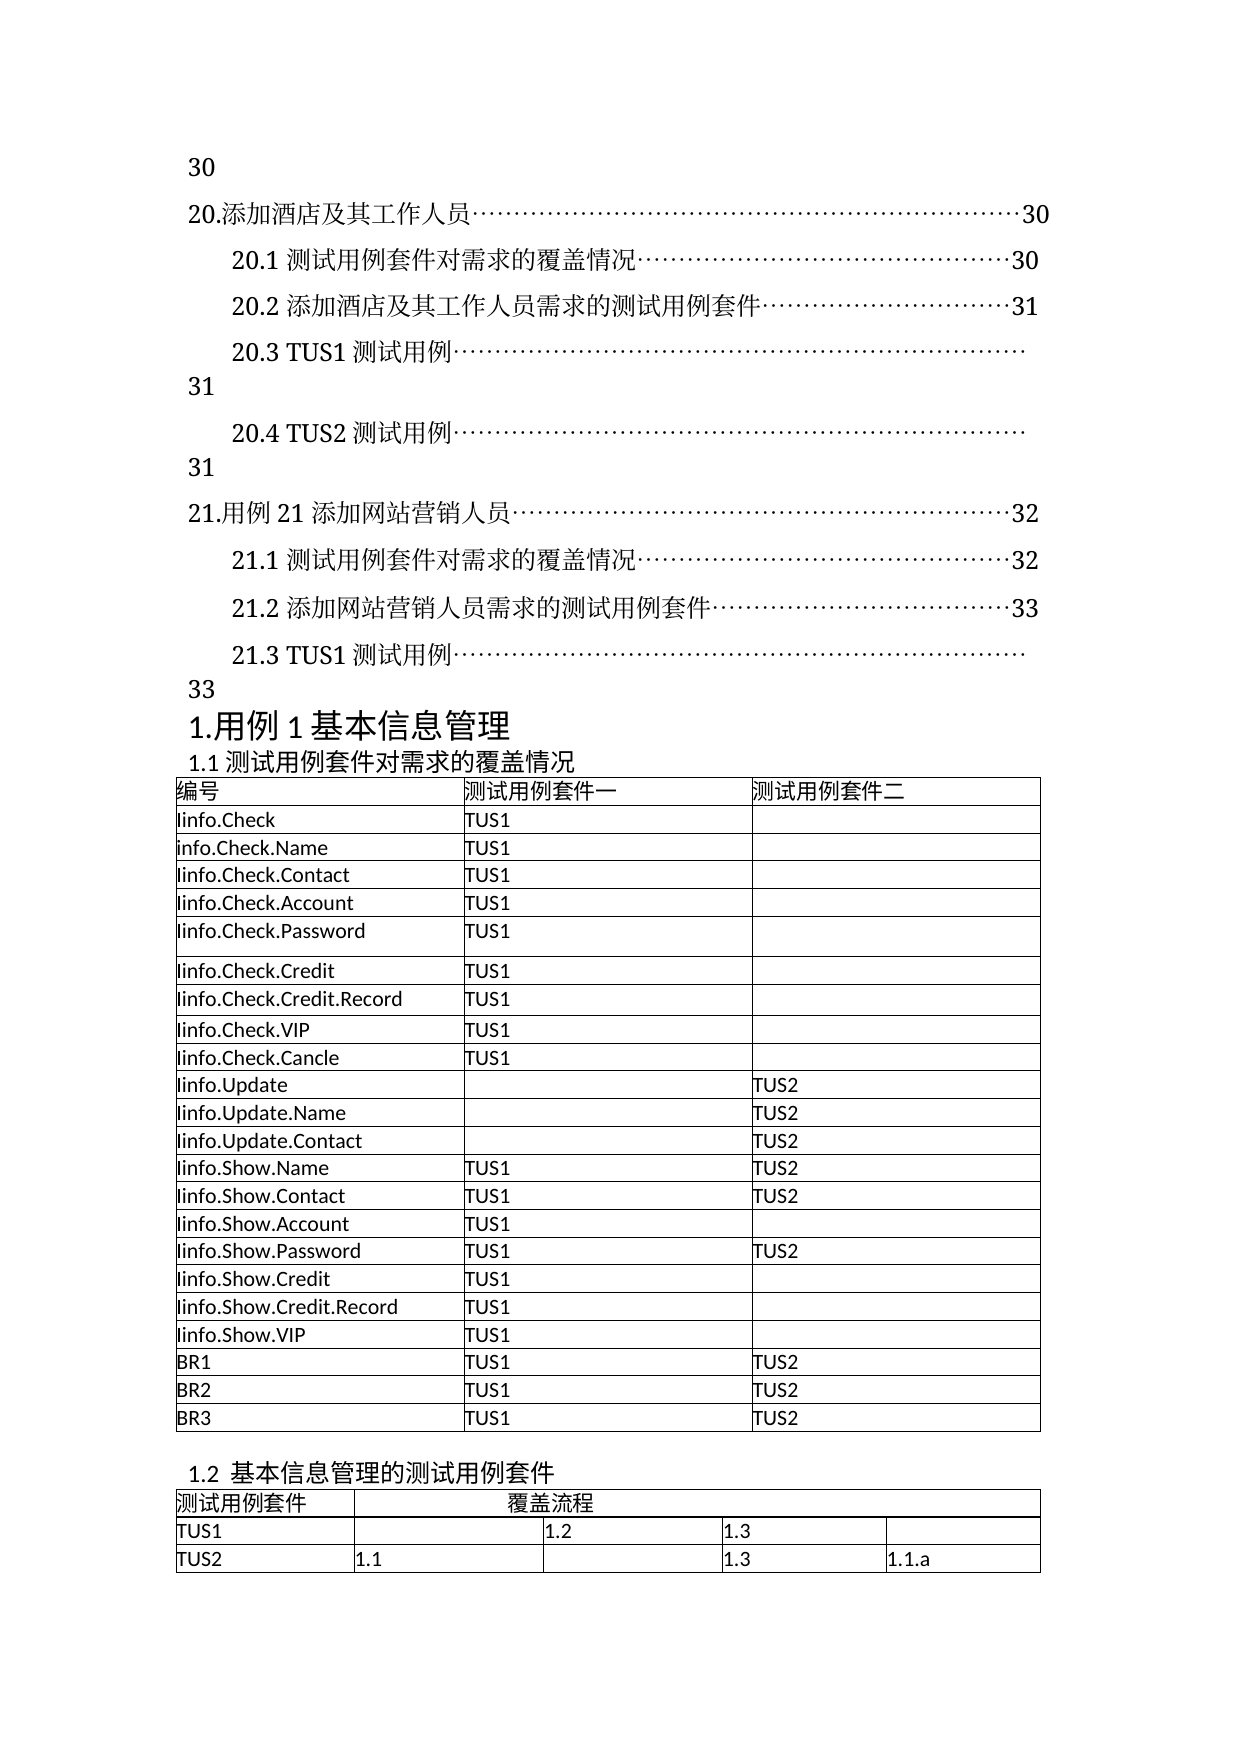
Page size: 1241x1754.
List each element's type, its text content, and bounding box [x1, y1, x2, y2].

table_cell TUS1 [465, 806, 752, 833]
table_cell Iinfo.Check.Password [177, 917, 464, 956]
table_cell 1.2 [544, 1518, 722, 1544]
table_cell Iinfo.Show.Credit [177, 1265, 464, 1292]
table_cell [753, 861, 1040, 888]
table_cell Iinfo.Show.Contact [177, 1182, 464, 1209]
table_cell [465, 1127, 752, 1153]
table_cell [355, 1518, 543, 1544]
text 20.3 TUS1测试用例……………………………………………………………31 [187, 333, 1053, 403]
text 21.2 添加网站营销人员需求的测试用例套件………………………………33 [187, 588, 1053, 624]
table_cell TUS1 [465, 1404, 752, 1431]
table_cell Iinfo.Show.Account [177, 1210, 464, 1237]
table_cell 1.3 [723, 1518, 886, 1544]
table_cell TUS1 [465, 1238, 752, 1264]
text 1.1 测试用例套件对需求的覆盖情况 [187, 747, 1053, 777]
table_cell BR2 [177, 1376, 464, 1403]
table_cell Iinfo.Show.Credit.Record [177, 1293, 464, 1320]
table_cell [753, 1044, 1040, 1070]
table_header 覆盖流程 [355, 1490, 1040, 1516]
table_cell TUS1 [177, 1518, 354, 1544]
table_cell [753, 1016, 1040, 1043]
text 20.1 测试用例套件对需求的覆盖情况………………………………………30 [187, 241, 1053, 277]
table_cell Iinfo.Check.Credit [177, 957, 464, 984]
table_header 编号 [177, 778, 464, 805]
table_cell Iinfo.Update.Contact [177, 1127, 464, 1153]
table_cell TUS2 [753, 1349, 1040, 1375]
table_cell Iinfo.Check.Credit.Record [177, 985, 464, 1015]
table_cell TUS1 [465, 1293, 752, 1320]
table_cell TUS1 [465, 1044, 752, 1070]
table_cell TUS1 [465, 1155, 752, 1181]
table_cell [753, 985, 1040, 1015]
table_cell [465, 1099, 752, 1126]
table_cell TUS1 [465, 1376, 752, 1403]
table_cell Iinfo.Update [177, 1071, 464, 1098]
table_cell [753, 1321, 1040, 1347]
table_cell TUS2 [177, 1545, 354, 1572]
table_cell [753, 1210, 1040, 1237]
table_cell info.Check.Name [177, 834, 464, 860]
table_cell BR1 [177, 1349, 464, 1375]
text 1.2 基本信息管理的测试用例套件 [187, 1458, 1053, 1489]
table_cell [887, 1518, 1040, 1544]
text 21.3 TUS1测试用例……………………………………………………………33 [187, 636, 1053, 706]
table_cell 1.1 [355, 1545, 543, 1572]
table_cell [753, 889, 1040, 916]
text 21.1 测试用例套件对需求的覆盖情况………………………………………32 [187, 541, 1053, 577]
table_cell [753, 806, 1040, 833]
table_cell Iinfo.Check.Account [177, 889, 464, 916]
table_cell 1.3 [723, 1545, 886, 1572]
table_cell TUS1 [465, 1210, 752, 1237]
table_cell BR3 [177, 1404, 464, 1431]
table_cell [753, 1293, 1040, 1320]
table_cell TUS2 [753, 1099, 1040, 1126]
text 20.2 添加酒店及其工作人员需求的测试用例套件…………………………31 [187, 287, 1053, 323]
table_cell Iinfo.Show.VIP [177, 1321, 464, 1347]
table_cell TUS2 [753, 1155, 1040, 1181]
table_cell TUS1 [465, 1182, 752, 1209]
table_cell [544, 1545, 722, 1572]
table_cell TUS1 [465, 917, 752, 956]
table_cell TUS1 [465, 889, 752, 916]
text 21.用例21 添加网站营销人员……………………………………………………32 [187, 494, 1053, 530]
table_cell TUS1 [465, 861, 752, 888]
table_cell 1.1.a [887, 1545, 1040, 1572]
table_cell TUS2 [753, 1238, 1040, 1264]
table_header 测试用例套件二 [753, 778, 1040, 805]
text 1.用例1 基本信息管理 [187, 706, 1053, 747]
table_cell TUS1 [465, 1265, 752, 1292]
text 20.4 TUS2测试用例……………………………………………………………31 [187, 413, 1053, 483]
table_cell Iinfo.Show.Password [177, 1238, 464, 1264]
table_cell [753, 1265, 1040, 1292]
table_cell TUS1 [465, 985, 752, 1015]
table_cell Iinfo.Check.Contact [177, 861, 464, 888]
table_cell [753, 834, 1040, 860]
table_cell TUS1 [465, 957, 752, 984]
table_cell Iinfo.Update.Name [177, 1099, 464, 1126]
table_cell TUS2 [753, 1404, 1040, 1431]
table_cell TUS1 [465, 1321, 752, 1347]
table_cell [753, 917, 1040, 956]
table_cell TUS1 [465, 1349, 752, 1375]
table_cell Iinfo.Check.VIP [177, 1016, 464, 1043]
table_cell TUS2 [753, 1182, 1040, 1209]
table_cell Iinfo.Show.Name [177, 1155, 464, 1181]
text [187, 150, 1053, 184]
table_cell TUS1 [465, 834, 752, 860]
table_header 测试用例套件 [177, 1490, 354, 1516]
table_cell TUS1 [465, 1016, 752, 1043]
table_cell [753, 957, 1040, 984]
table_header 测试用例套件一 [465, 778, 752, 805]
table_cell TUS2 [753, 1127, 1040, 1153]
table_cell Iinfo.Check.Cancle [177, 1044, 464, 1070]
table_cell [465, 1071, 752, 1098]
text 20.添加酒店及其工作人员…………………………………………………………30 [187, 194, 1053, 230]
table_cell TUS2 [753, 1071, 1040, 1098]
table_cell TUS2 [753, 1376, 1040, 1403]
table_cell Iinfo.Check [177, 806, 464, 833]
